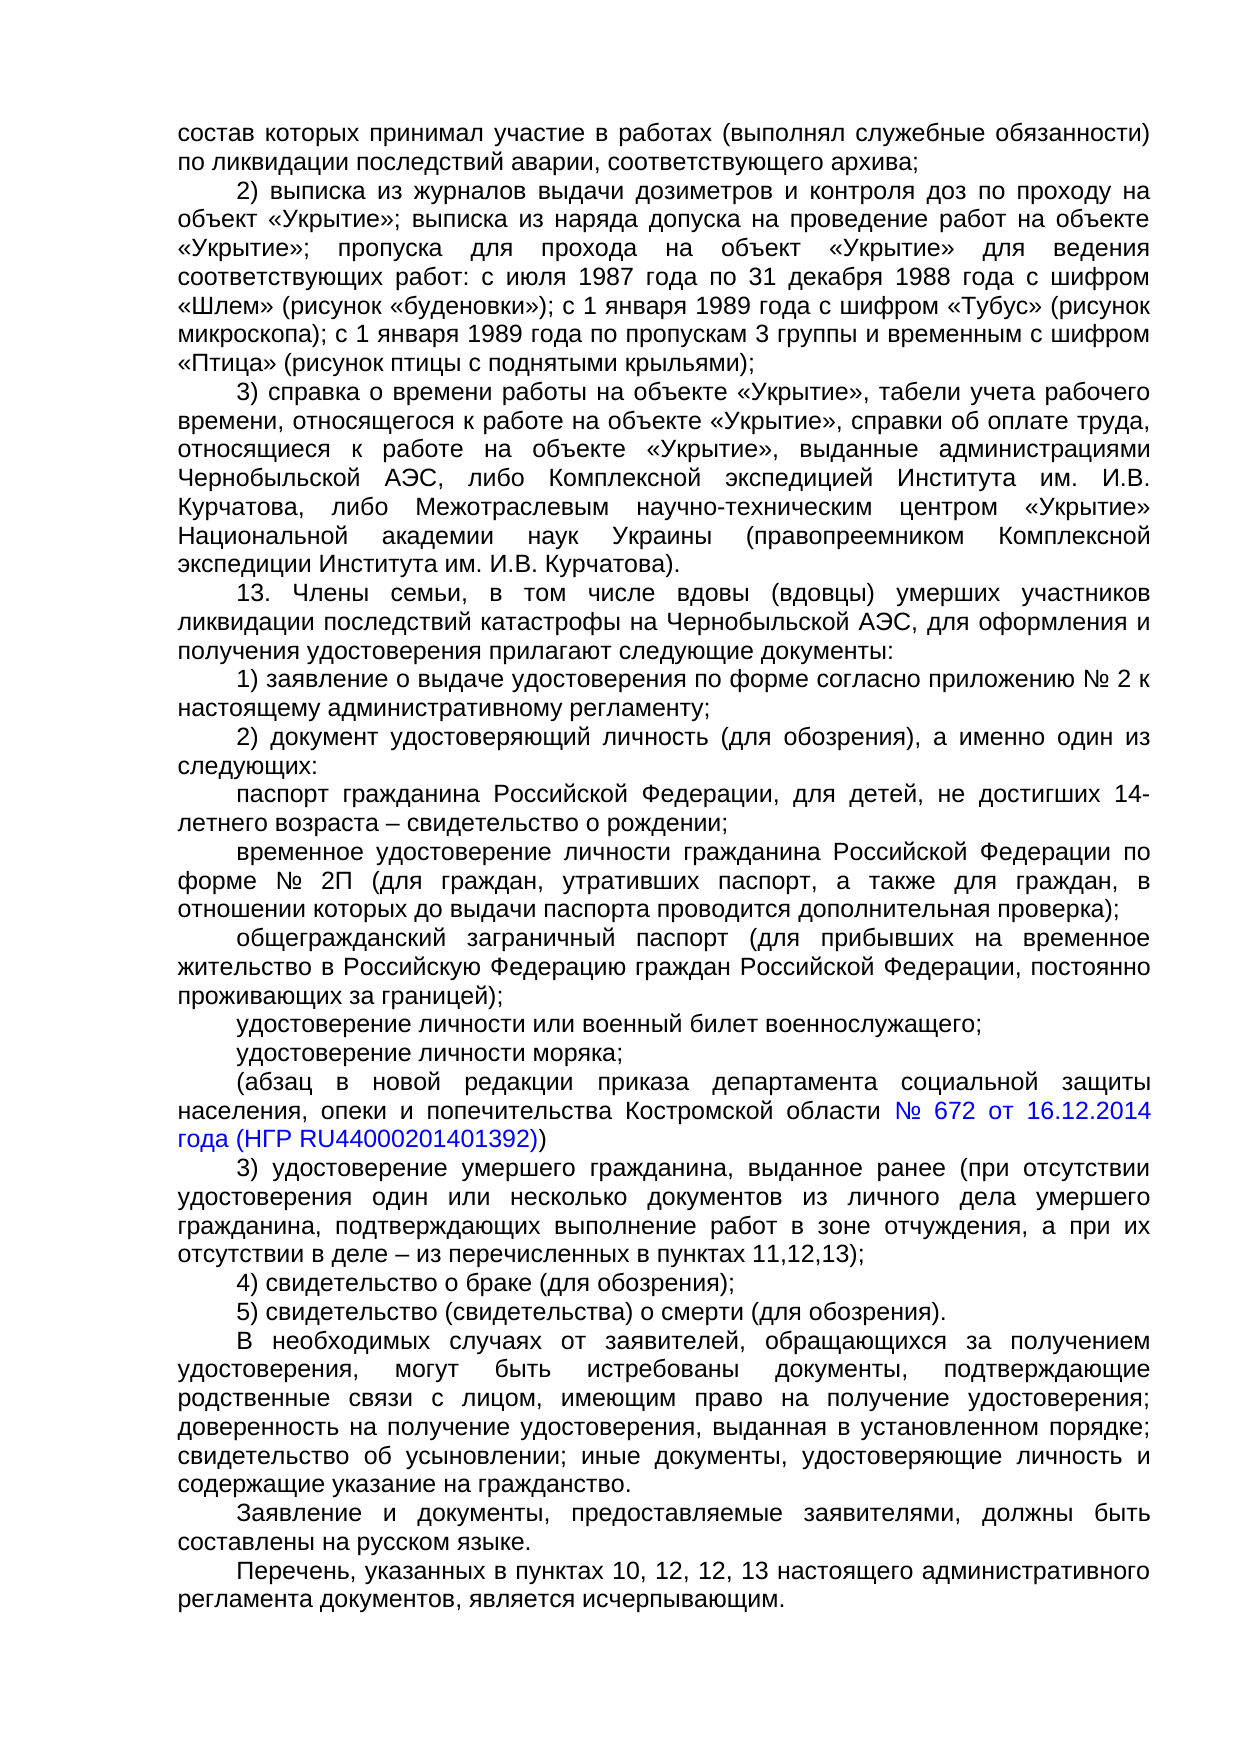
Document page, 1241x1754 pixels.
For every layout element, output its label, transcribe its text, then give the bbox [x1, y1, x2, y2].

text 5) свидетельство (свидетельства) о смерти (для обозрения). [177, 1297, 1152, 1326]
text Заявление и документы, предоставляемые заявителями, должны быть составлены на русском языке. [177, 1498, 1152, 1556]
text 13. Члены семьи, в том числе вдовы (вдовцы) умерших участников ликвидации последствий катастрофы на Чернобыльской АЭС, для оформления и получения удостоверения прилагают следующие документы: [177, 578, 1152, 664]
text удостоверение личности моряка; [177, 1038, 1152, 1067]
text 2) документ удостоверяющий личность (для обозрения), а именно один из следующих: [177, 722, 1152, 779]
text 3) справка о времени работы на объекте «Укрытие», табели учета рабочего времени, относящегося к работе на объекте «Укрытие», справки об оплате труда, относящиеся к работе на объекте «Укрытие», выданные администрациями Чернобыльской АЭС, либо Комплексной экспедицией Института им. И.В. Курчатова, либо Межотраслевым научно-техническим центром «Укрытие» Национальной академии наук Украины (правопреемником Комплексной экспедиции Института им. И.В. Курчатова). [177, 377, 1152, 578]
text общегражданский заграничный паспорт (для прибывших на временное жительство в Российскую Федерацию граждан Российской Федерации, постоянно проживающих за границей); [177, 923, 1152, 1009]
text В необходимых случаях от заявителей, обращающихся за получением удостоверения, могут быть истребованы документы, подтверждающие родственные связи с лицом, имеющим право на получение удостоверения; доверенность на получение удостоверения, выданная в установленном порядке; свидетельство об усыновлении; иные документы, удостоверяющие личность и содержащие указание на гражданство. [177, 1326, 1152, 1498]
text паспорт гражданина Российской Федерации, для детей, не достигших 14-летнего возраста – свидетельство о рождении; [177, 779, 1152, 837]
text временное удостоверение личности гражданина Российской Федерации по форме № 2П (для граждан, утративших паспорт, а также для граждан, в отношении которых до выдачи паспорта проводится дополнительная проверка); [177, 837, 1152, 923]
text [177, 118, 1152, 176]
text 4) свидетельство о браке (для обозрения); [177, 1268, 1152, 1297]
text Перечень, указанных в пунктах 10, 12, 12, 13 настоящего административного регламента документов, является исчерпывающим. [177, 1556, 1152, 1613]
text удостоверение личности или военный билет военнослужащего; [177, 1009, 1152, 1038]
text (абзац в новой редакции приказа департамента социальной защиты населения, опеки и попечительства Костромской области № 672 от 16.12.2014 года (НГР RU44000201401392)) [177, 1067, 1152, 1153]
text 2) выписка из журналов выдачи дозиметров и контроля доз по проходу на объект «Укрытие»; выписка из наряда допуска на проведение работ на объекте «Укрытие»; пропуска для прохода на объект «Укрытие» для ведения соответствующих работ: с июля 1987 года по 31 декабря 1988 года с шифром «Шлем» (рисунок «буденовки»); с 1 января 1989 года с шифром «Тубус» (рисунок микроскопа); с 1 января 1989 года по пропускам 3 группы и временным с шифром «Птица» (рисунок птицы с поднятыми крыльями); [177, 176, 1152, 377]
text 3) удостоверение умершего гражданина, выданное ранее (при отсутствии удостоверения один или несколько документов из личного дела умершего гражданина, подтверждающих выполнение работ в зоне отчуждения, а при их отсутствии в деле – из перечисленных в пунктах 11,12,13); [177, 1153, 1152, 1268]
text 1) заявление о выдаче удостоверения по форме согласно приложению № 2 к настоящему административному регламенту; [177, 664, 1152, 722]
